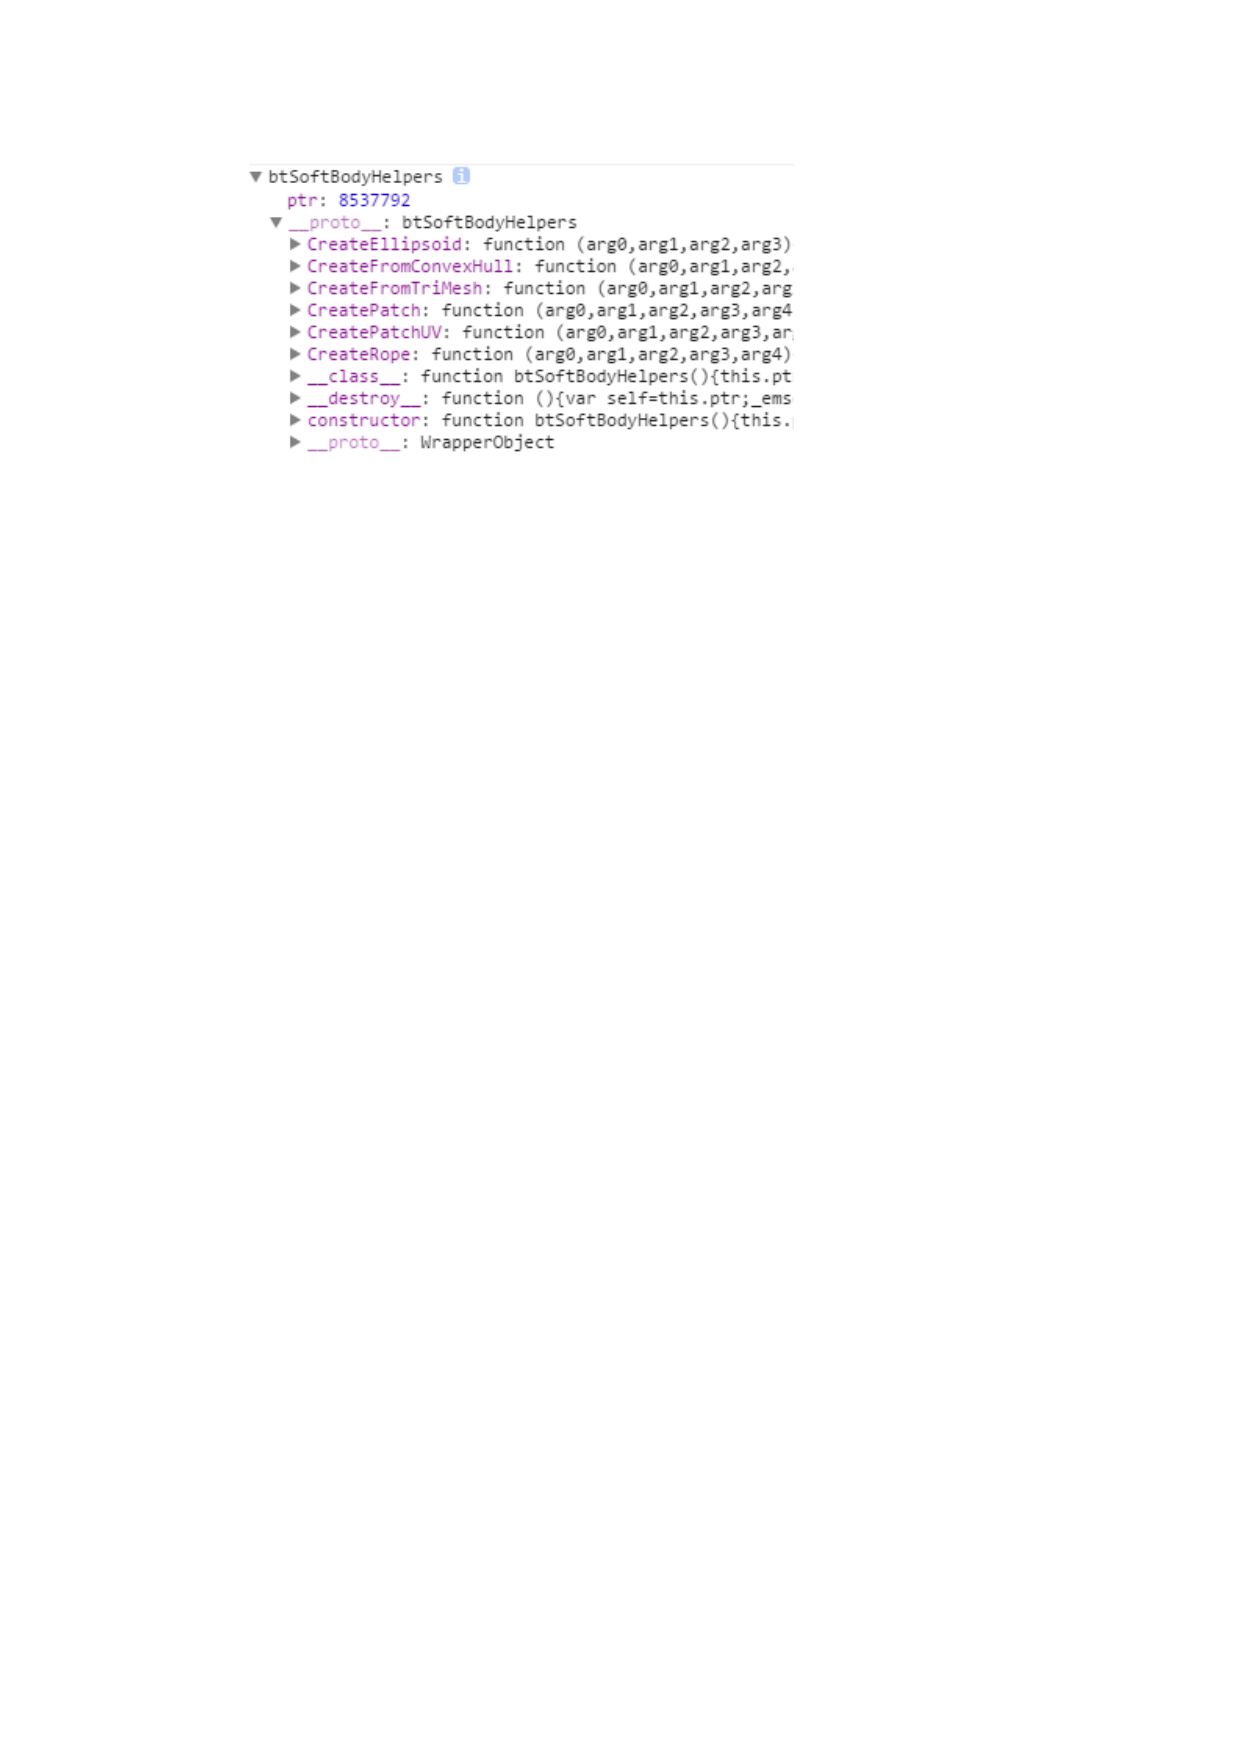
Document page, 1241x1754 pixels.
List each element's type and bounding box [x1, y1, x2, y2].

picture [231, 162, 794, 461]
